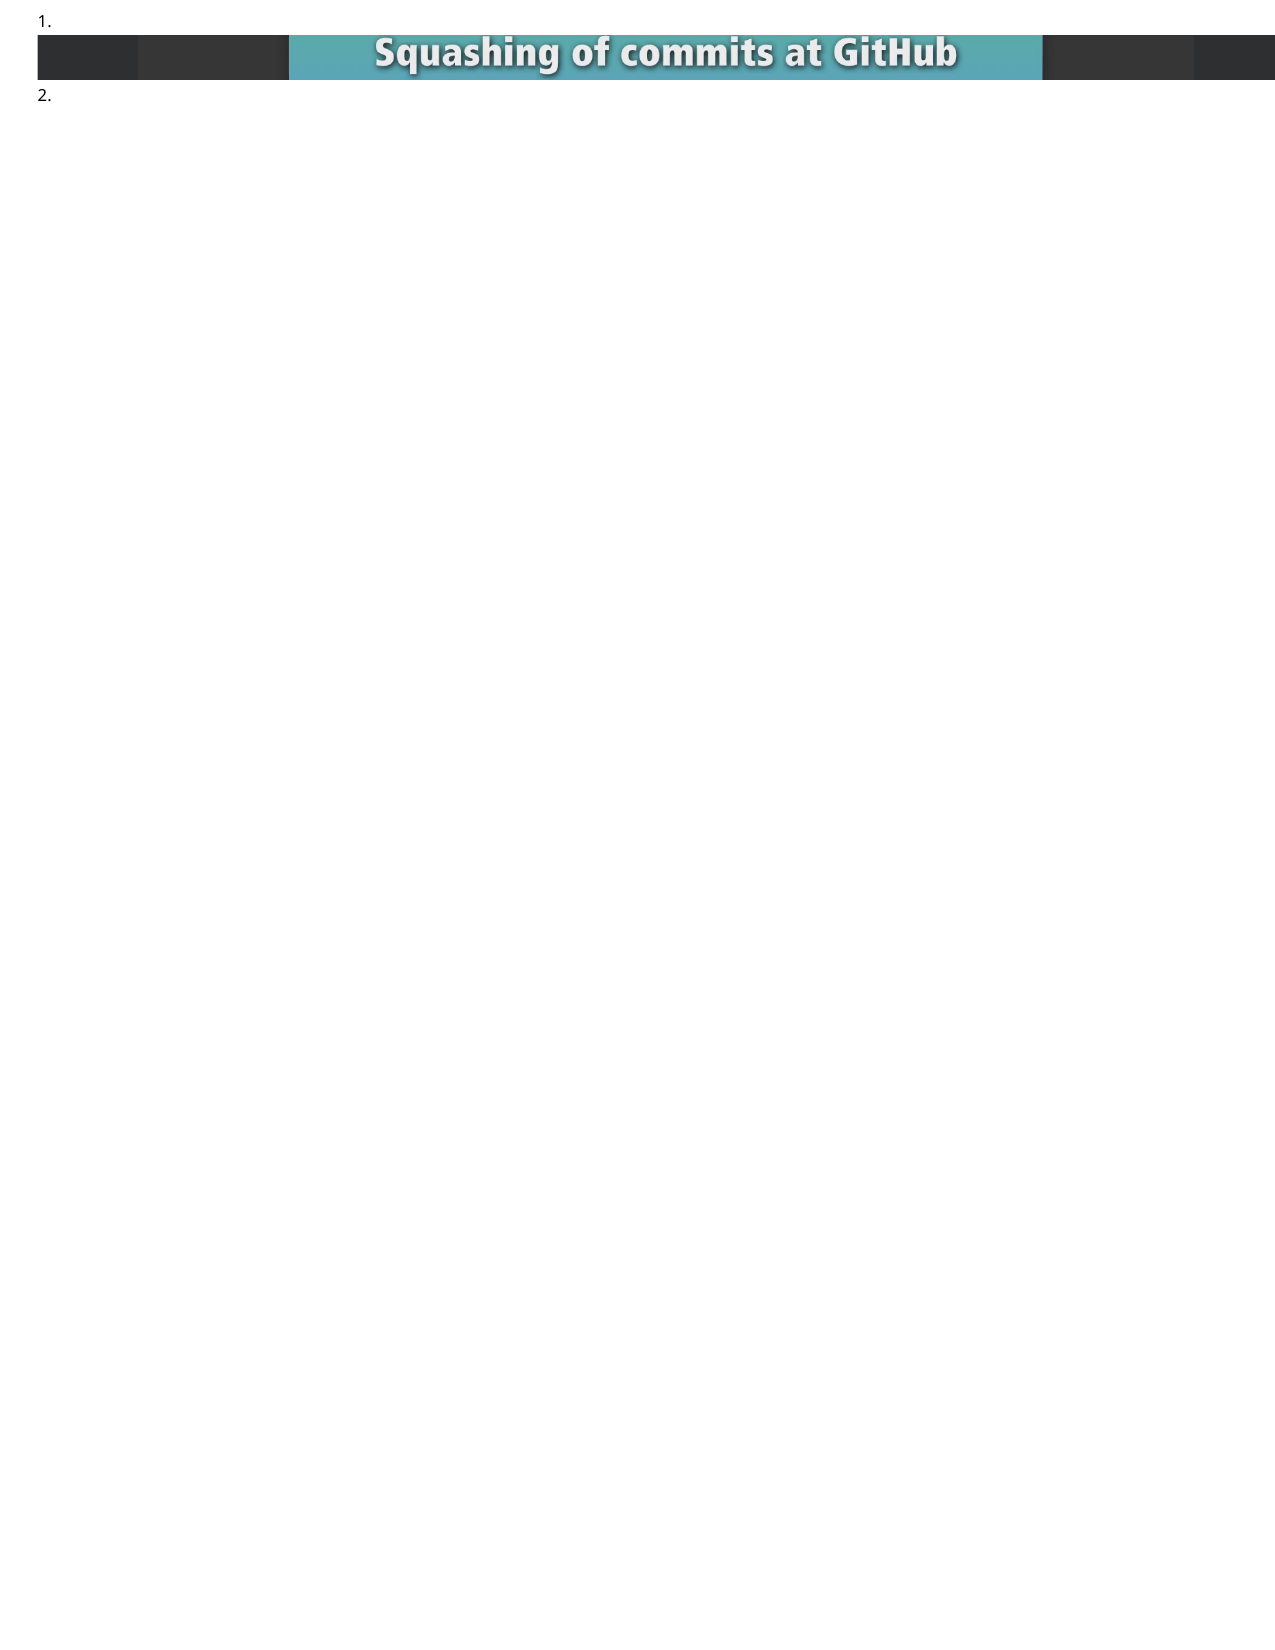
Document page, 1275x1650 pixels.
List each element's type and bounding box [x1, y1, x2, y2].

picture [37, 35, 1275, 80]
